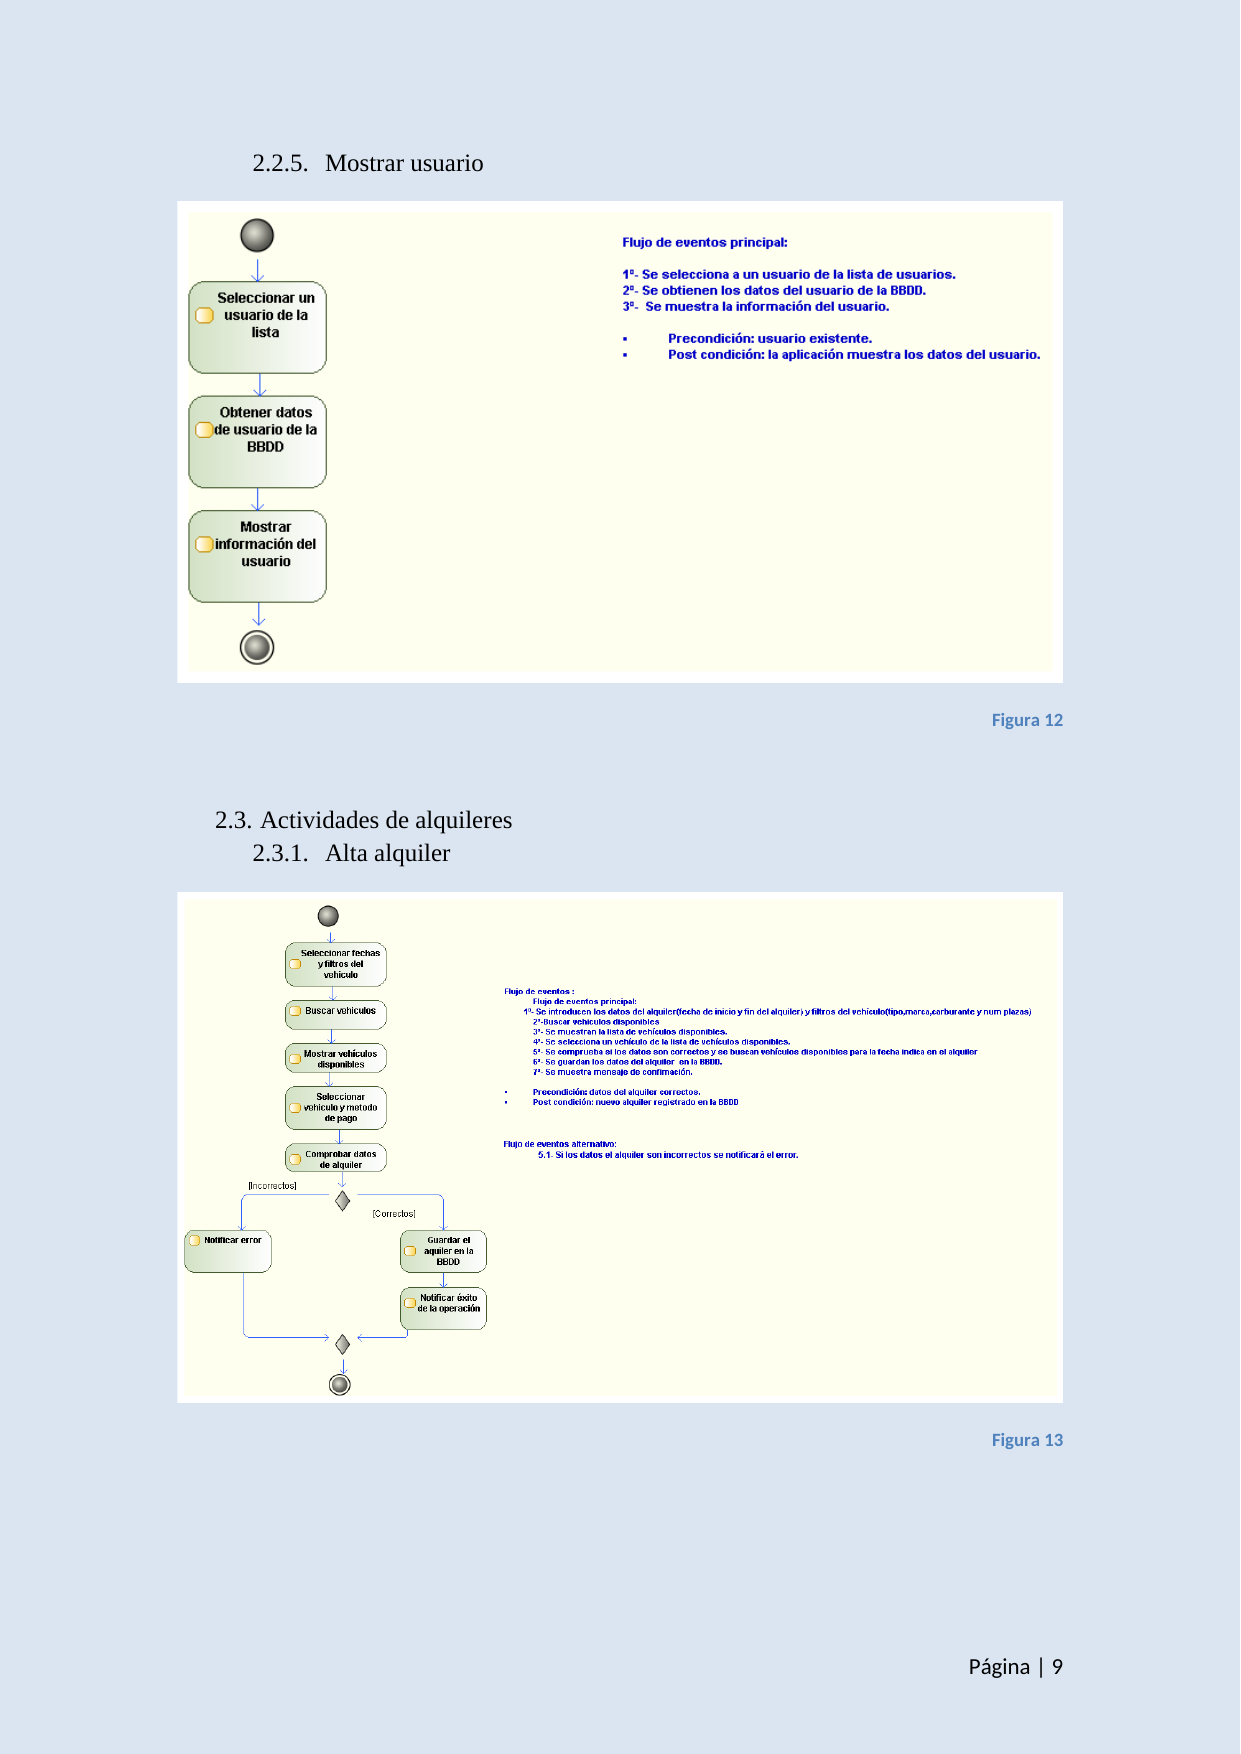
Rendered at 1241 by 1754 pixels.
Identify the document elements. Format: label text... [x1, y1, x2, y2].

text Figura 12 [177, 708, 1063, 731]
list Mostrar usuario [252, 148, 1063, 176]
picture [177, 892, 1063, 1403]
list Actividades de alquileres [215, 805, 1063, 834]
list Alta alquiler [252, 838, 1063, 867]
picture [177, 201, 1063, 683]
text Figura 13 [177, 1428, 1063, 1451]
